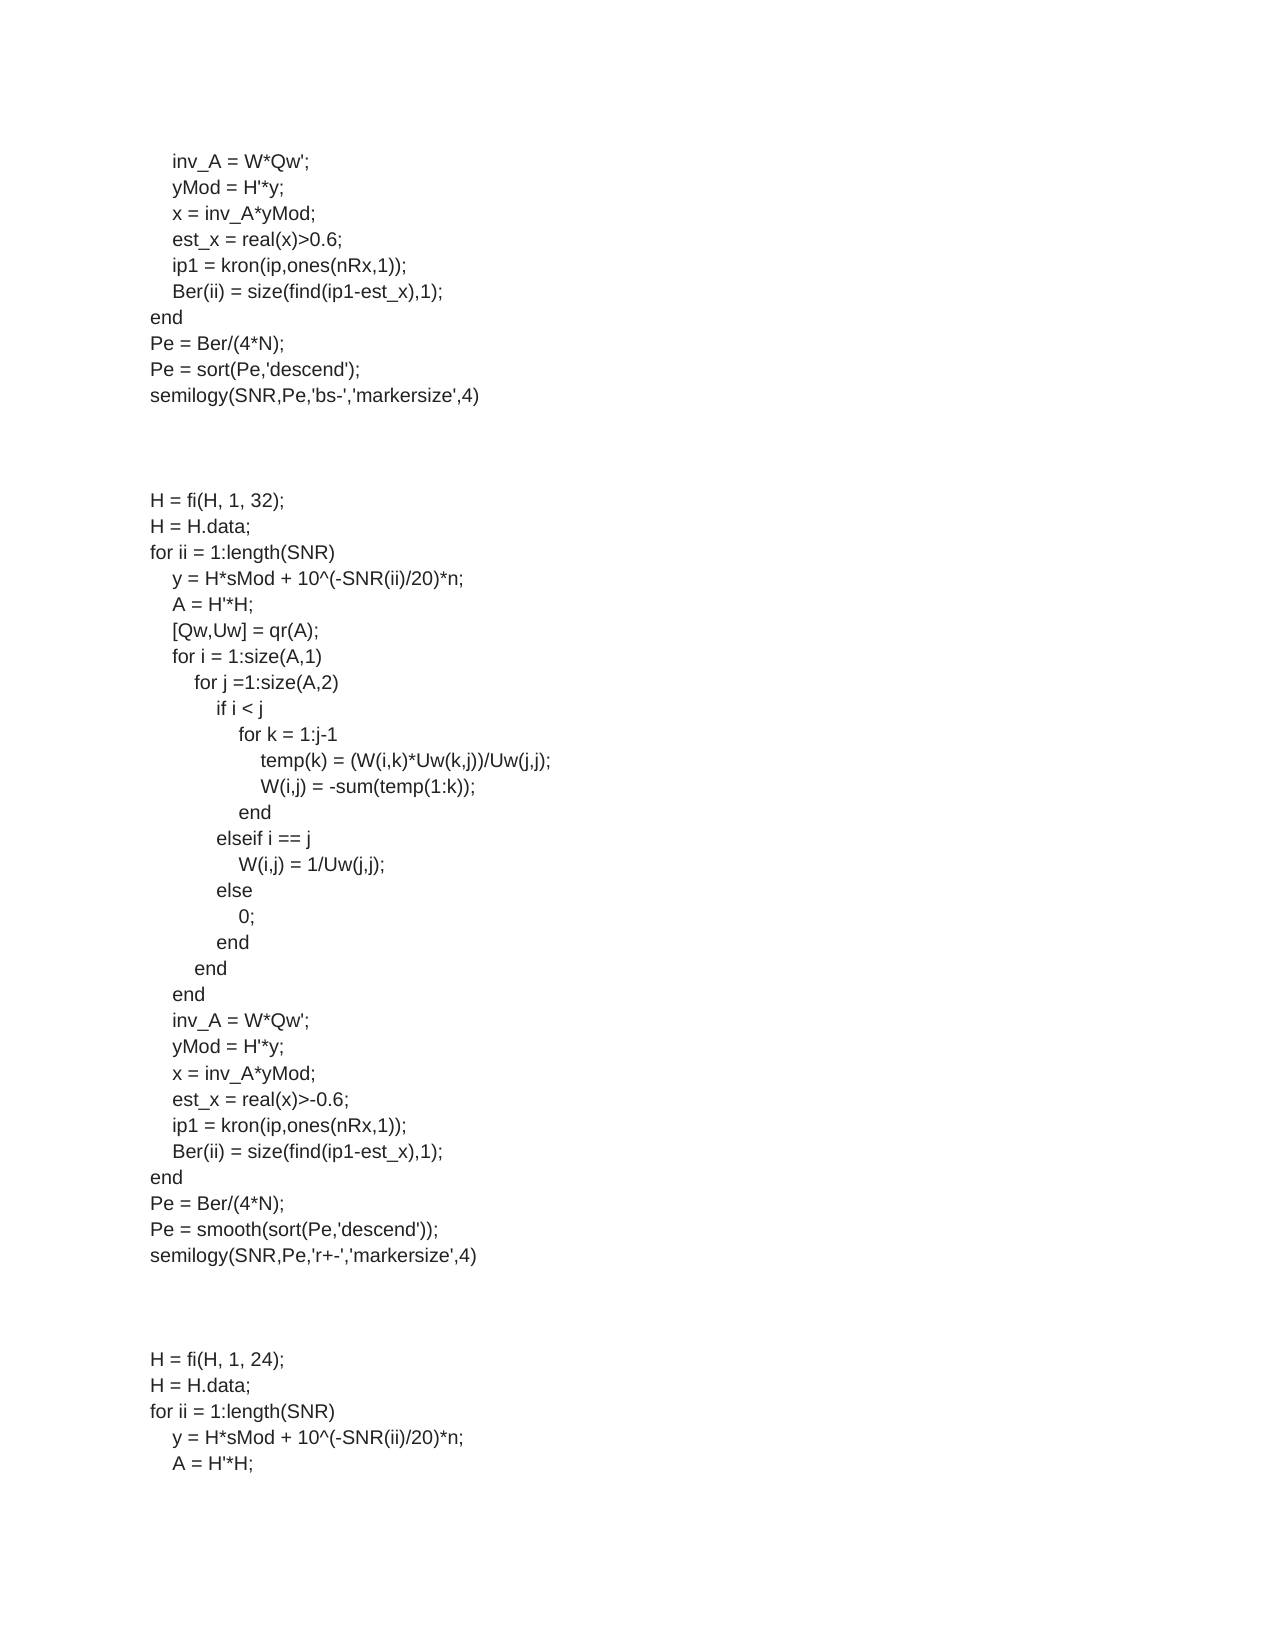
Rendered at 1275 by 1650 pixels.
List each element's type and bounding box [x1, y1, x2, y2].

text [150, 150, 1125, 1475]
